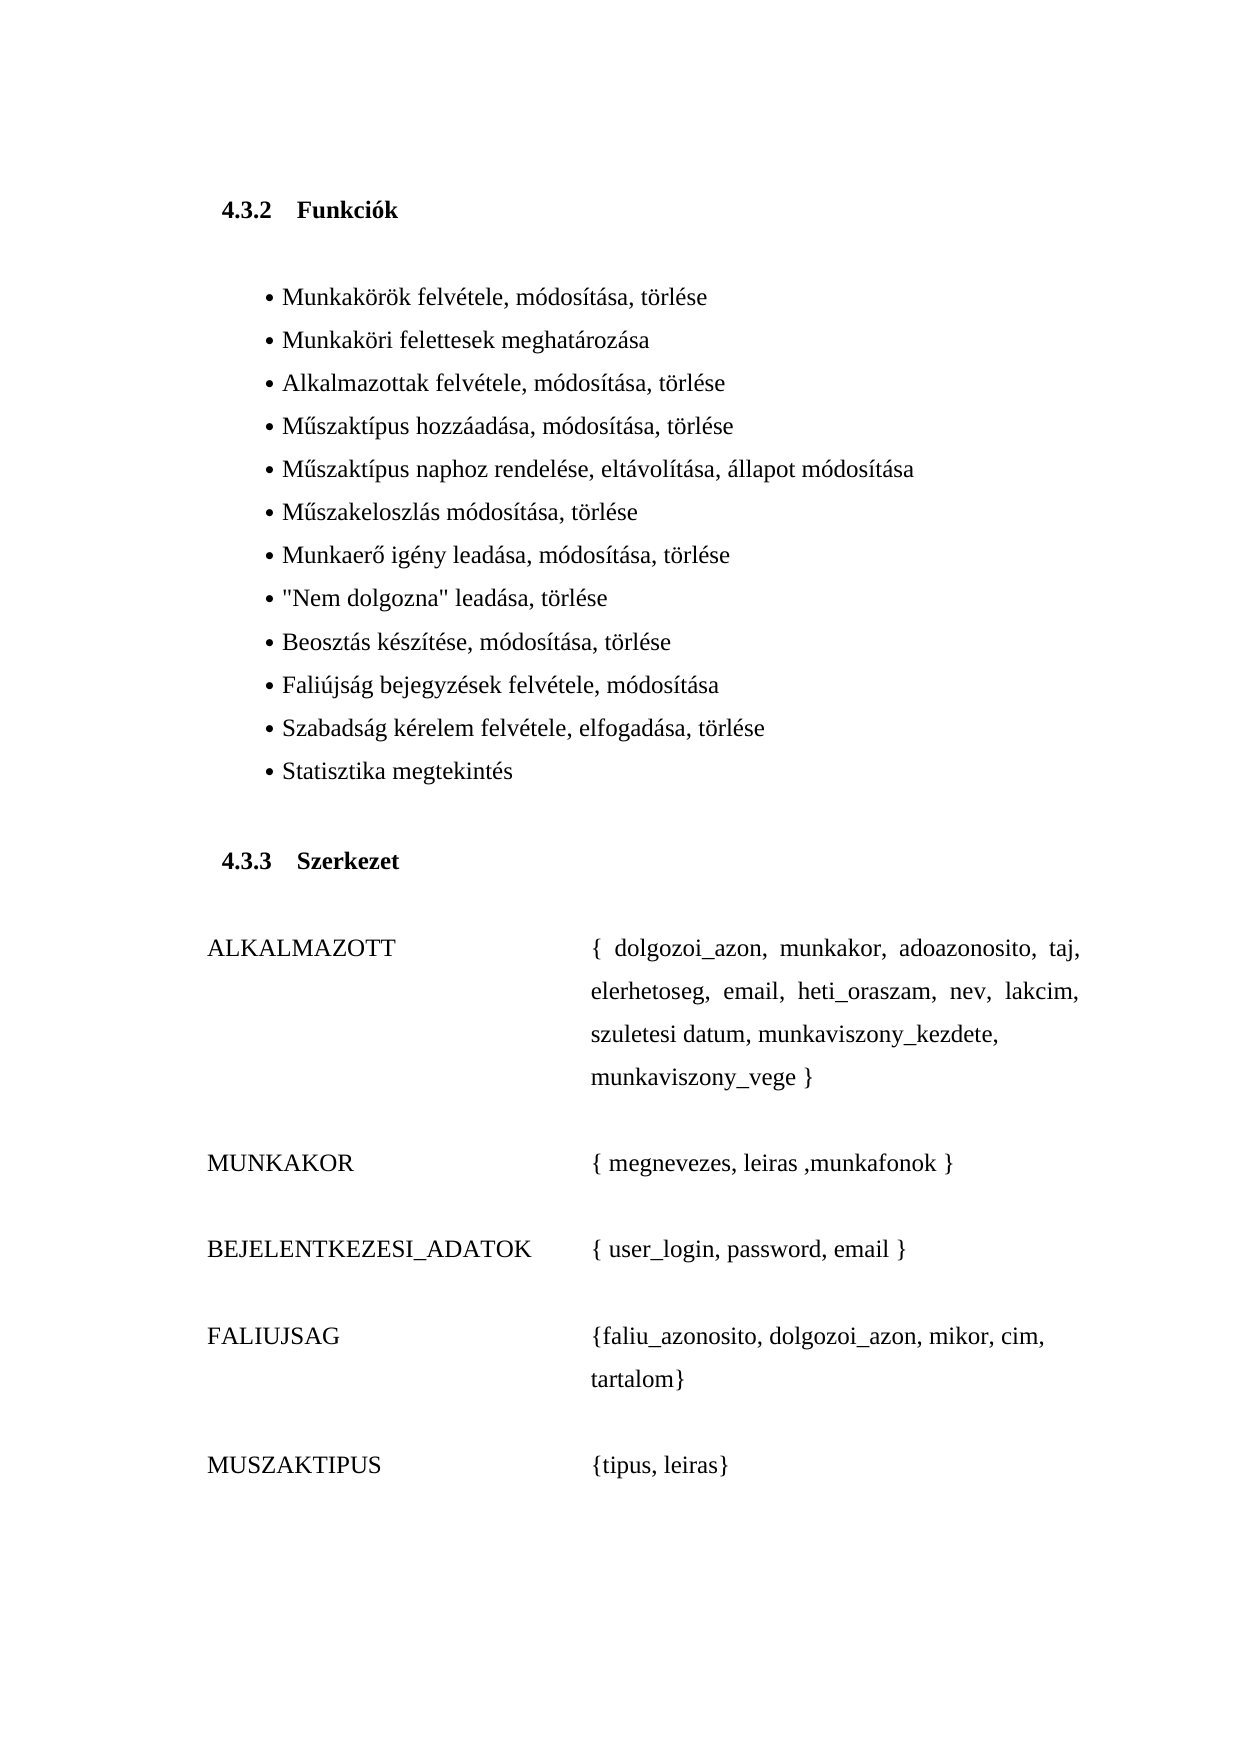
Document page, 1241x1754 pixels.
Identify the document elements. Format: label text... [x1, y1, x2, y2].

list Szabadság kérelem felvétele, elfogadása, törlése [266, 713, 1092, 742]
text MUNKAKOR { megnevezes, leiras ,munkafonok } [207, 1148, 1092, 1177]
subtitle Szerkezet [222, 846, 1092, 875]
text MUSZAKTIPUS {tipus, leiras} [207, 1450, 1092, 1479]
text BEJELENTKEZESI_ADATOK { user_login, password, email } [207, 1234, 1092, 1263]
list Műszaktípus hozzáadása, módosítása, törlése [266, 411, 1092, 440]
list Munkakörök felvétele, módosítása, törlése [266, 282, 1092, 310]
list Alkalmazottak felvétele, módosítása, törlése [266, 368, 1092, 397]
text ALKALMAZOTT { dolgozoi_azon, munkakor, adoazonosito, taj, elerhetoseg, email, heti_oraszam, nev, lakcim, szuletesi datum, munkaviszony_kezdete, munkaviszony_vege } [207, 933, 1092, 1091]
list Faliújság bejegyzések felvétele, módosítása [266, 670, 1092, 698]
list Műszaktípus naphoz rendelése, eltávolítása, állapot módosítása [266, 454, 1092, 483]
list Munkaköri felettesek meghatározása [266, 325, 1092, 353]
list Beosztás készítése, módosítása, törlése [266, 627, 1092, 655]
list Műszakeloszlás módosítása, törlése [266, 497, 1092, 526]
list Munkaerő igény leadása, módosítása, törlése [266, 540, 1092, 569]
text FALIUJSAG {faliu_azonosito, dolgozoi_azon, mikor, cim, tartalom} [207, 1321, 1092, 1393]
subtitle Funkciók [222, 195, 1092, 224]
list "Nem dolgozna" leadása, törlése [266, 583, 1092, 612]
list Statisztika megtekintés [266, 756, 1092, 828]
